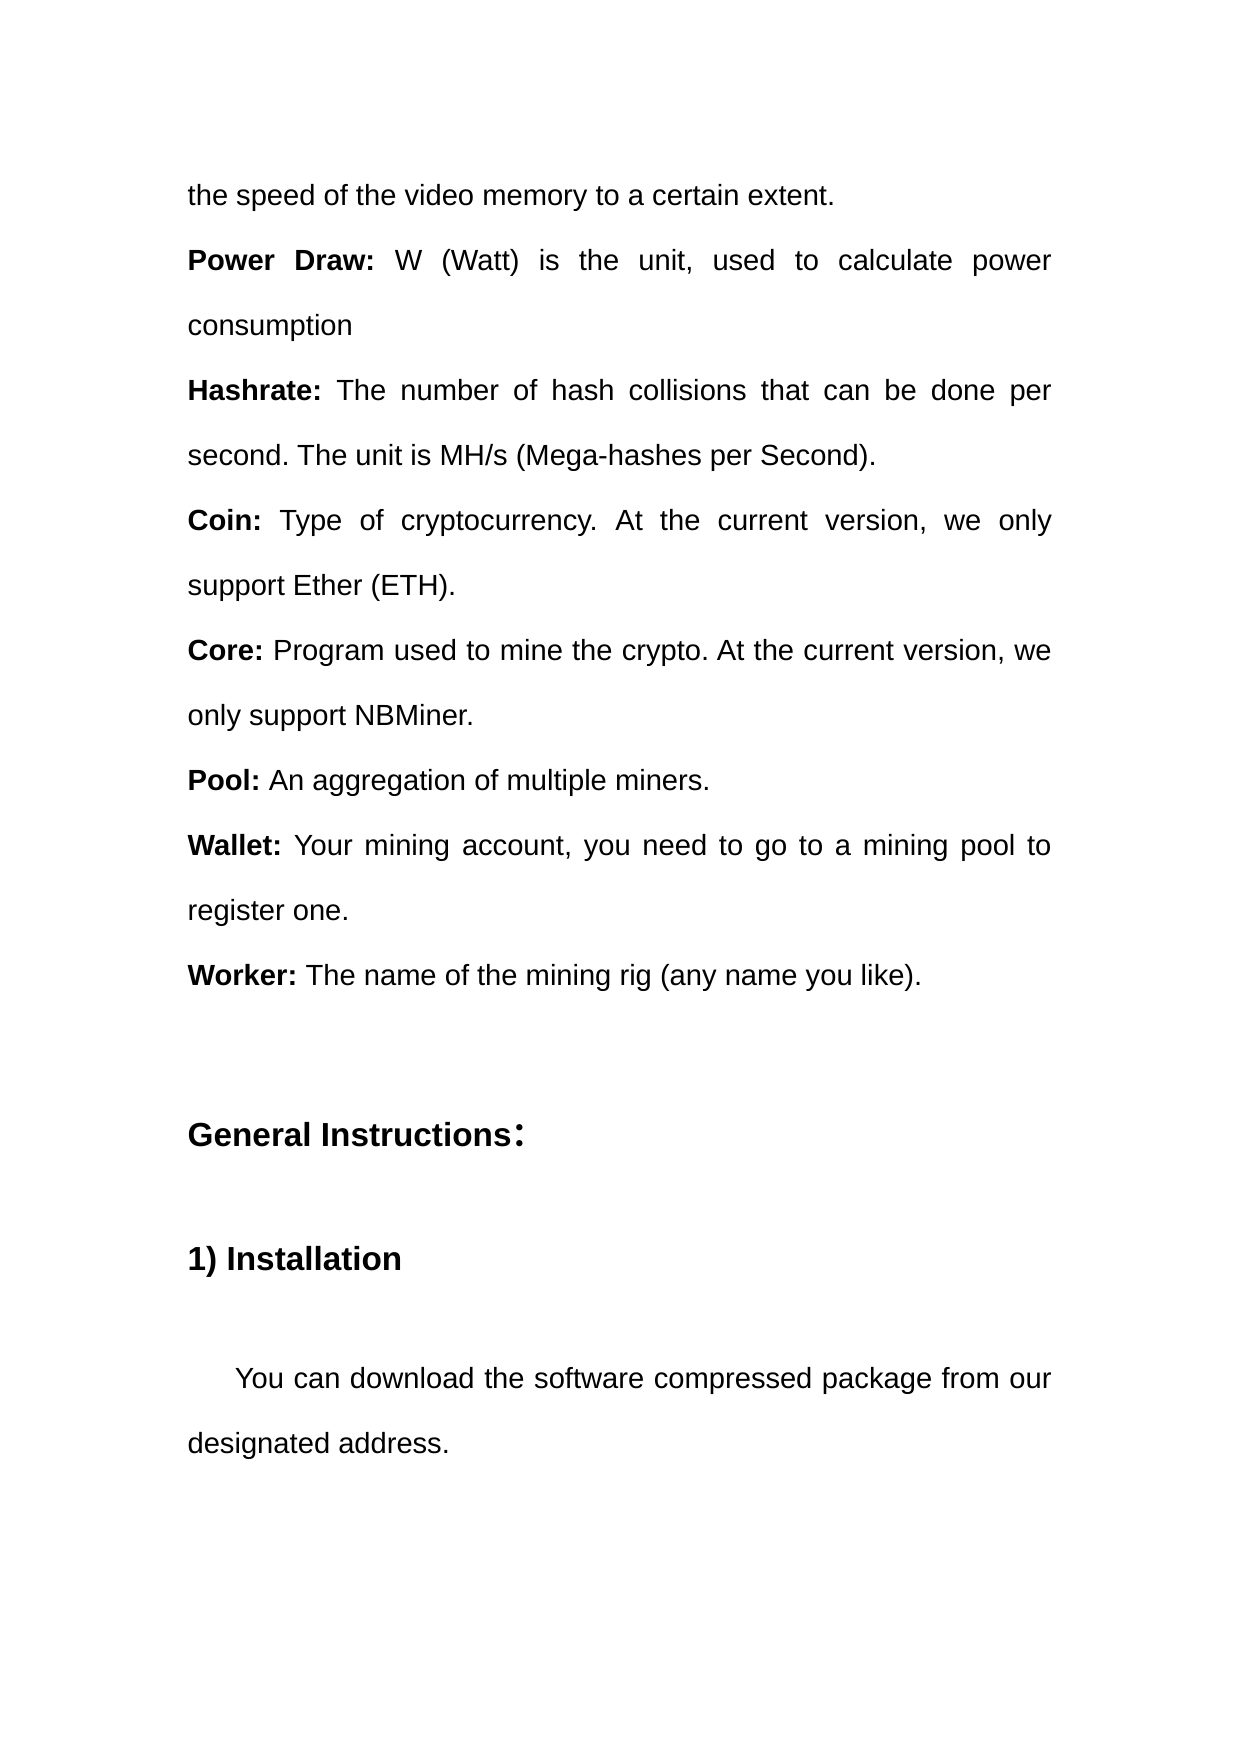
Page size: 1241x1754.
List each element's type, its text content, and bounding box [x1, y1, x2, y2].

text Worker: The name of the mining rig (any name you like). [187, 942, 1053, 1007]
text Hashrate: The number of hash collisions that can be done per second. The unit is MH/s (Mega-hashes per Second). [187, 357, 1053, 487]
text Core: Program used to mine the crypto. At the current version, we only support NBMiner. [187, 617, 1053, 747]
text Pool: An aggregation of multiple miners. [187, 747, 1053, 812]
text You can download the software compressed package from our designated address. [187, 1346, 1053, 1476]
text Coin: Type of cryptocurrency. At the current version, we only support Ether (ETH). [187, 487, 1053, 617]
text Wallet: Your mining account, you need to go to a mining pool to register one. [187, 812, 1053, 942]
text Power Draw: W (Watt) is the unit, used to calculate power consumption [187, 227, 1053, 357]
subtitle Installation [187, 1226, 1053, 1291]
subtitle General Instructions： [187, 1099, 1053, 1164]
